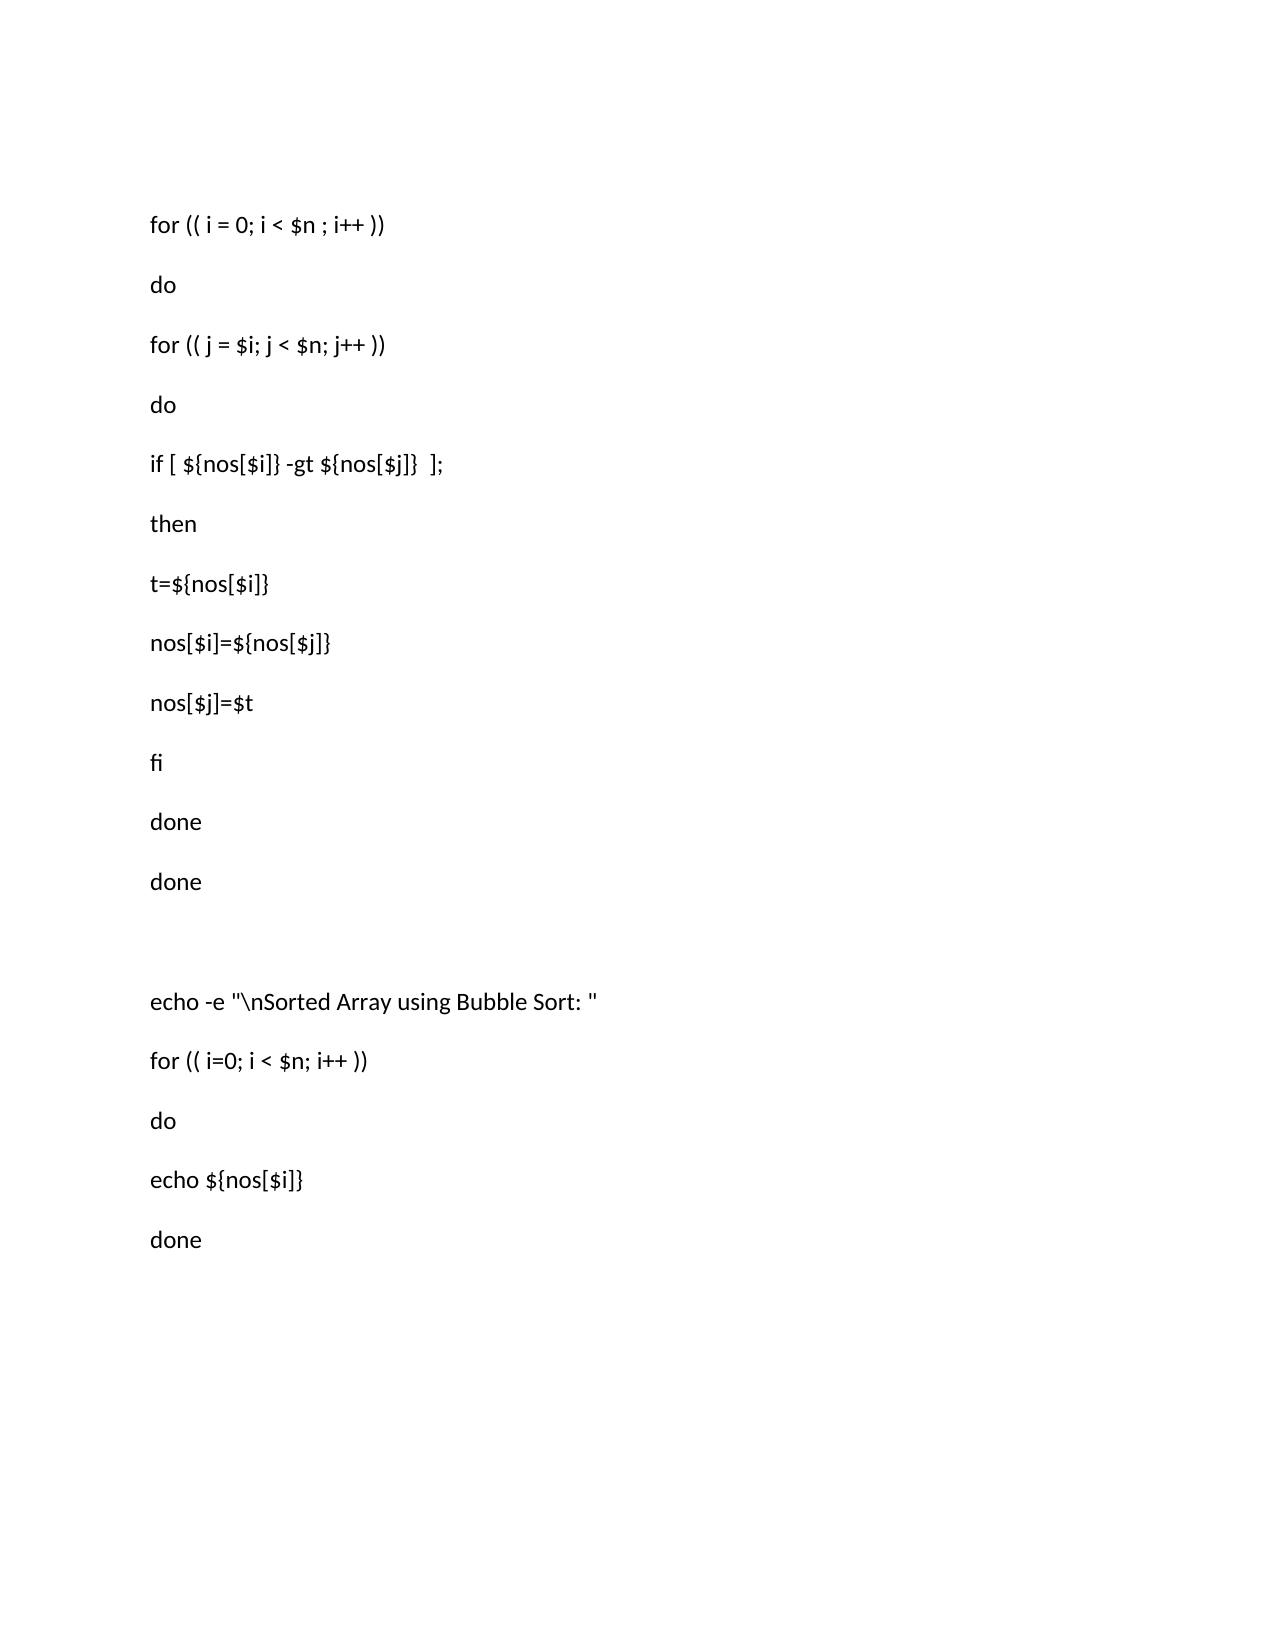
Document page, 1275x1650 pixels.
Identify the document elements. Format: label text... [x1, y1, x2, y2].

text nos[$i]=${nos[$j]} [150, 627, 1125, 658]
text if [ ${nos[$i]} -gt ${nos[$j]} ]; [150, 448, 1125, 479]
text do [150, 389, 1125, 419]
text do [150, 269, 1125, 300]
text done [150, 866, 1125, 897]
text for (( j = $i; j < $n; j++ )) [150, 329, 1125, 359]
text done [150, 1224, 1125, 1255]
text do [150, 1105, 1125, 1136]
text for (( i=0; i < $n; i++ )) [150, 1045, 1125, 1076]
text fi [150, 747, 1125, 777]
text echo ${nos[$i]} [150, 1165, 1125, 1195]
text t=${nos[$i]} [150, 568, 1125, 598]
text for (( i = 0; i < $n ; i++ )) [150, 210, 1125, 240]
text echo -e "\nSorted Array using Bubble Sort: " [150, 986, 1125, 1016]
text then [150, 508, 1125, 539]
text nos[$j]=$t [150, 687, 1125, 718]
text done [150, 807, 1125, 837]
